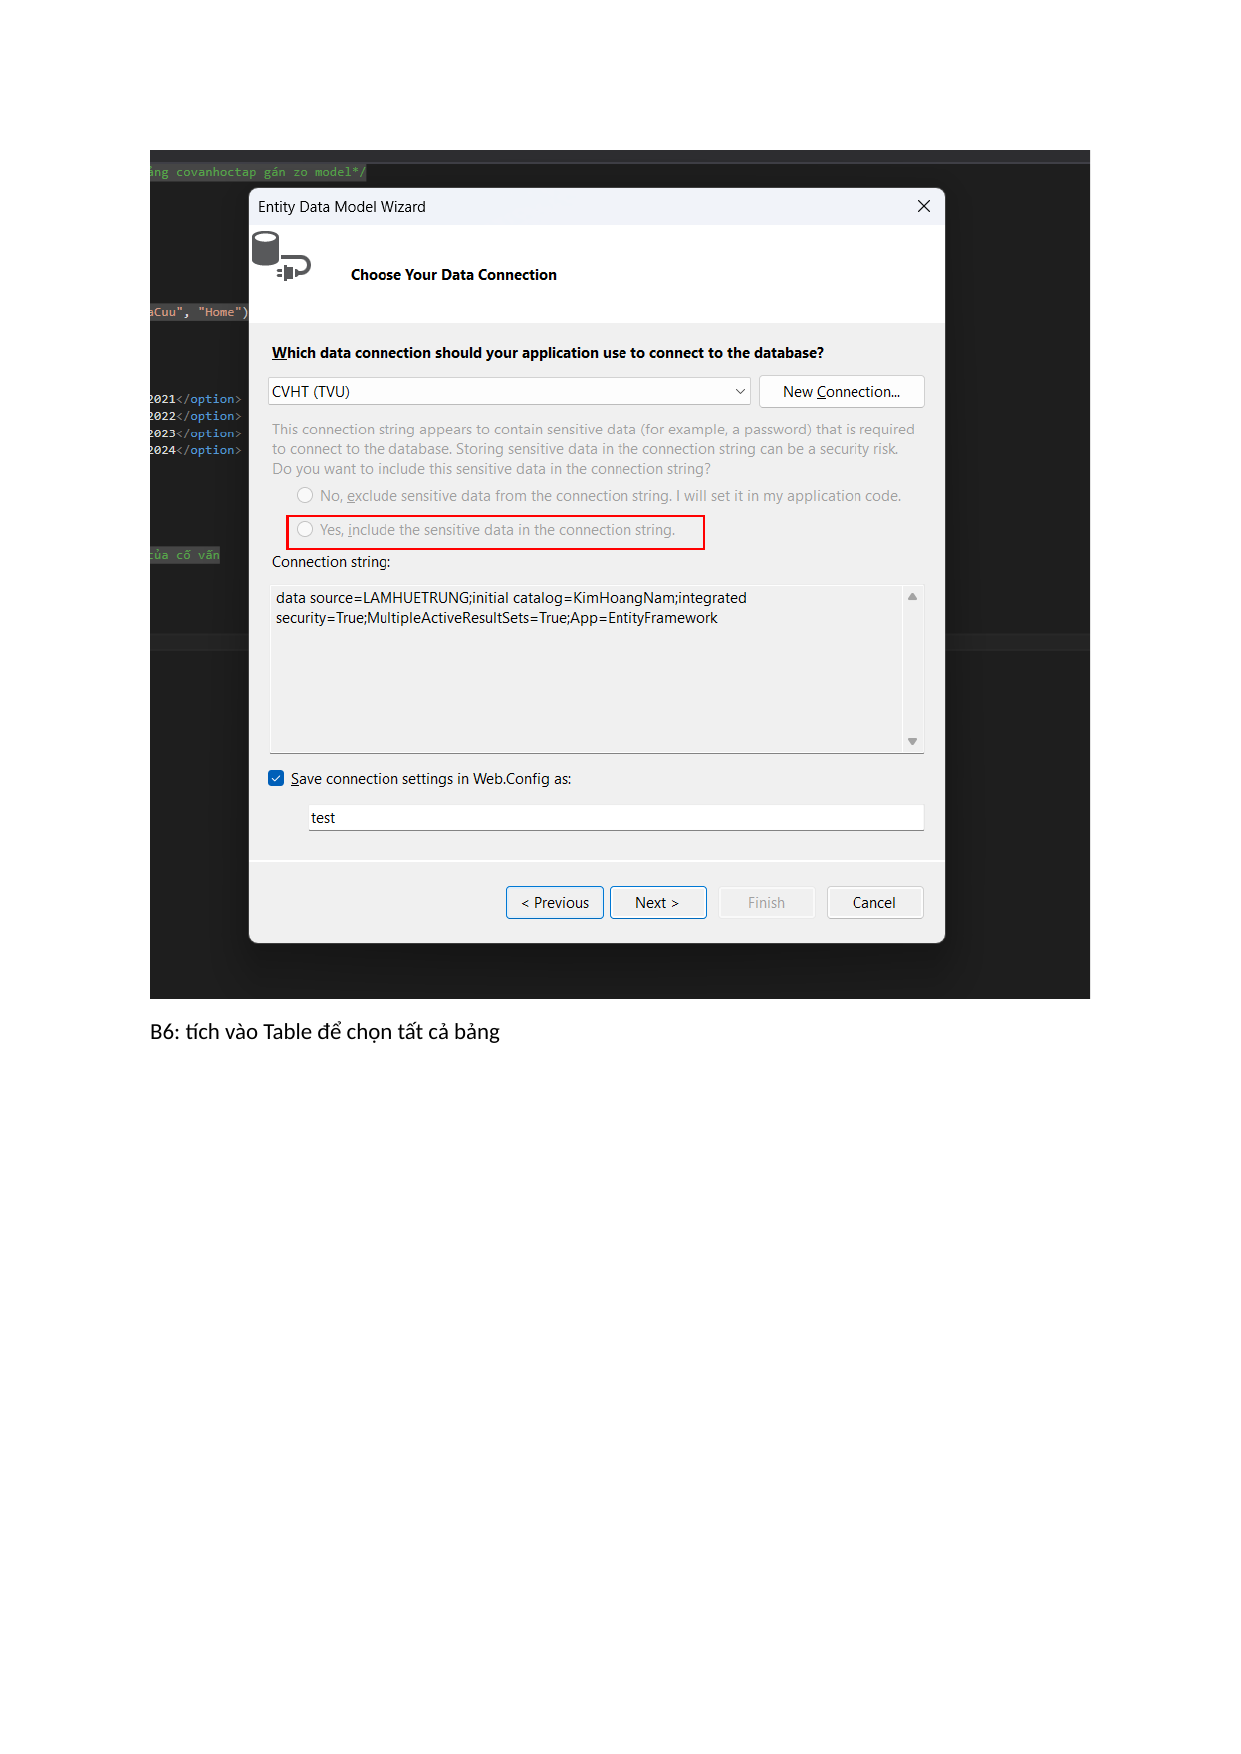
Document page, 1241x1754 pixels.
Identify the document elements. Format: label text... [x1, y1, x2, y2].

picture [150, 150, 1091, 999]
text B6: tích vào Table để chọn tất cả bảng [150, 1017, 1090, 1046]
